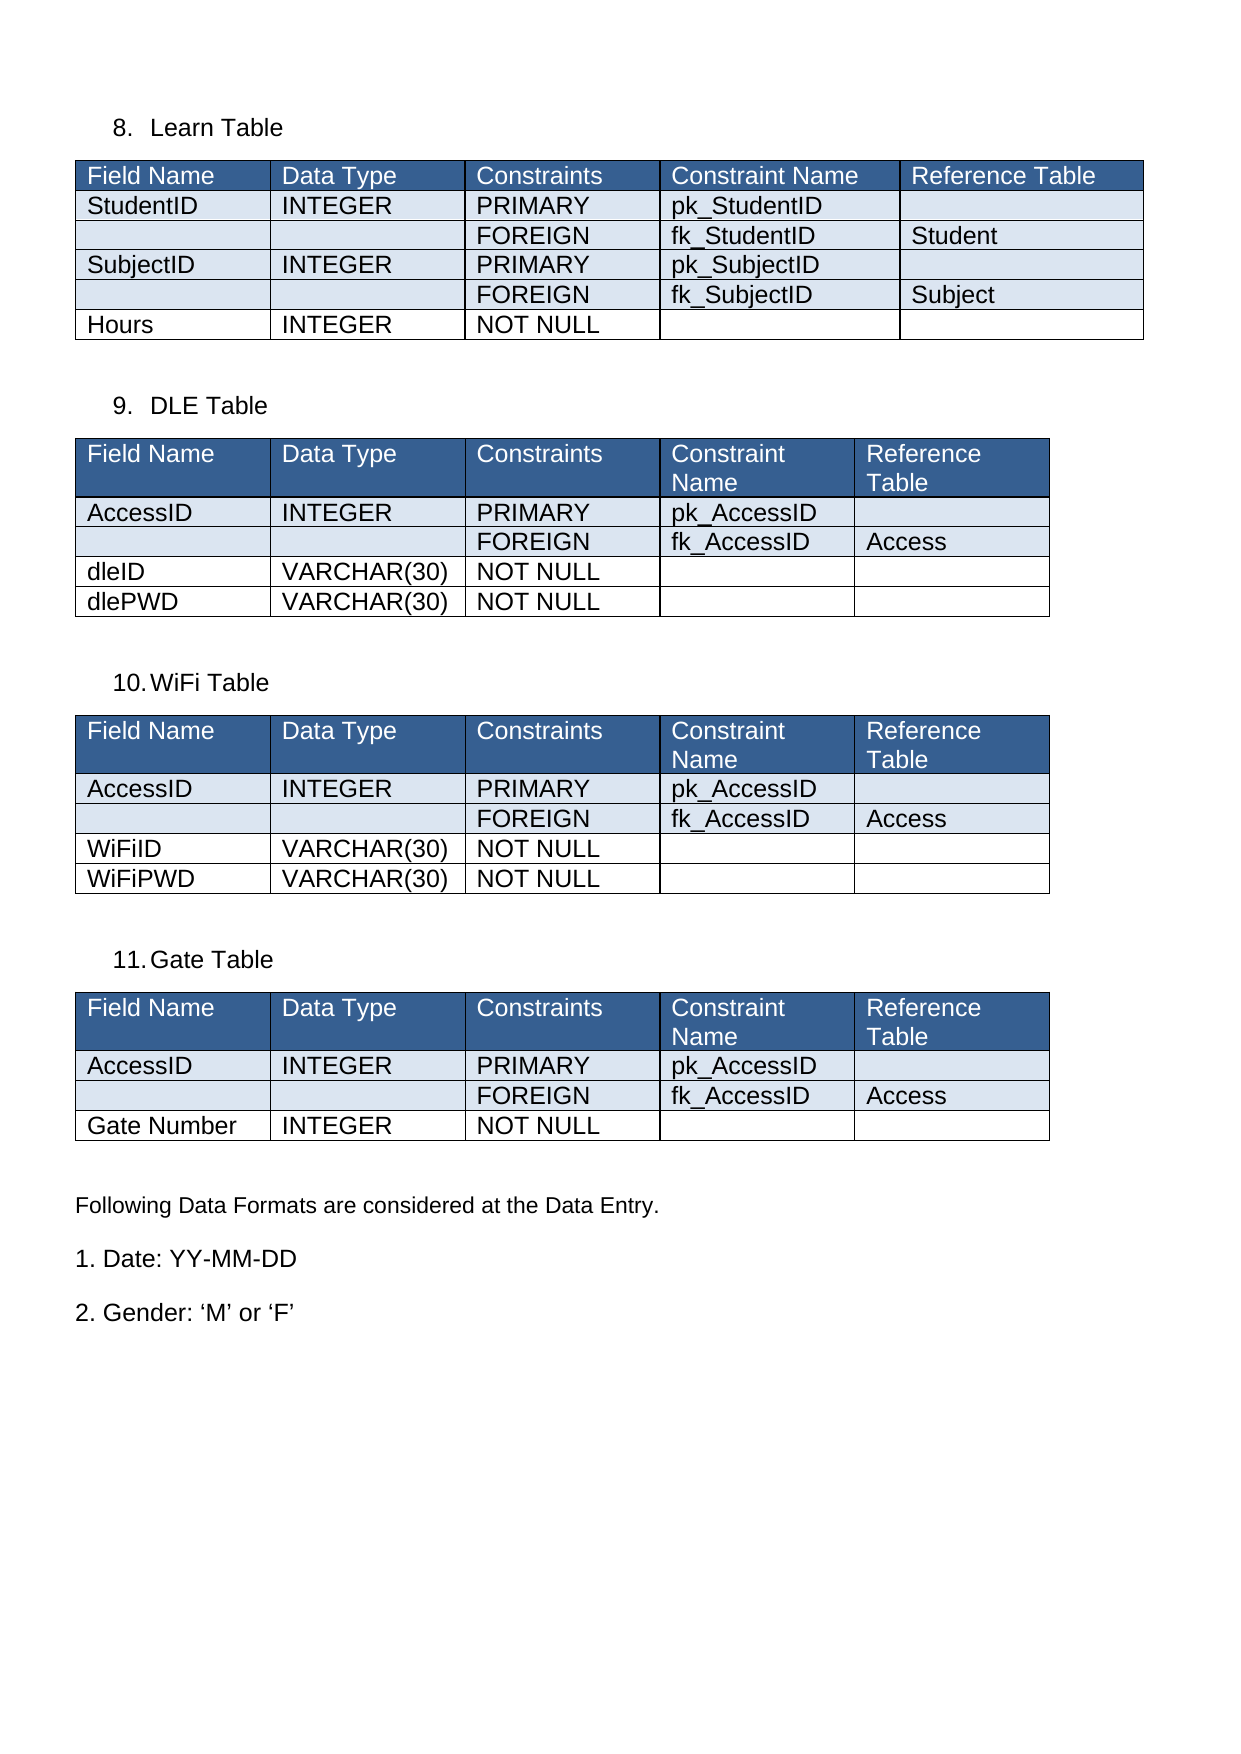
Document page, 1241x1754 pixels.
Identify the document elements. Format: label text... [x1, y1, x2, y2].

table_header Reference Table [855, 716, 1049, 773]
table_cell [76, 280, 270, 309]
table_cell [855, 864, 1049, 892]
table_header Field Name [76, 439, 270, 496]
text 1. Date: YY-MM-DD [75, 1244, 1165, 1273]
table_header Data Type [271, 439, 465, 496]
table_cell SubjectID [76, 250, 270, 279]
table_cell WiFiPWD [76, 864, 270, 892]
table_cell NOT NULL [466, 834, 659, 863]
table_cell PRIMARY [466, 498, 659, 526]
table_cell FOREIGN [466, 804, 659, 833]
table_cell dlePWD [76, 587, 270, 616]
table_cell INTEGER [271, 310, 464, 339]
table_cell INTEGER [271, 250, 464, 279]
table_cell NOT NULL [466, 587, 659, 616]
table_cell PRIMARY [466, 250, 659, 279]
table_cell [661, 864, 854, 892]
table_cell pk_AccessID [661, 498, 854, 526]
table_cell [271, 280, 464, 309]
table_header Constraint Name [661, 161, 899, 190]
table_cell VARCHAR(30) [271, 834, 465, 863]
table_header Data Type [271, 993, 465, 1050]
table_cell Subject [901, 280, 1143, 309]
table_cell pk_AccessID [661, 1051, 854, 1080]
list Learn Table [112, 113, 1165, 142]
table_cell INTEGER [271, 1111, 465, 1139]
table_cell PRIMARY [466, 191, 659, 219]
table_header Constraints [466, 161, 659, 190]
table_cell [271, 527, 465, 556]
table_cell NOT NULL [466, 557, 659, 586]
table_header Constraint Name [661, 993, 854, 1050]
table_header Constraints [466, 716, 659, 773]
table_cell [901, 310, 1143, 339]
table_cell Access [855, 527, 1049, 556]
table_cell [661, 310, 899, 339]
table_cell INTEGER [271, 191, 464, 219]
table_cell FOREIGN [466, 221, 659, 249]
table_cell Access [855, 1081, 1049, 1110]
list Gate Table [112, 944, 1165, 973]
table_cell [76, 221, 270, 249]
table_header Constraint Name [661, 716, 854, 773]
table_cell VARCHAR(30) [271, 587, 465, 616]
table_cell FOREIGN [466, 1081, 659, 1110]
table_cell AccessID [76, 1051, 270, 1080]
table_cell INTEGER [271, 774, 465, 803]
table_cell fk_StudentID [661, 221, 899, 249]
table_cell [901, 191, 1143, 219]
table_cell [855, 1111, 1049, 1139]
list WiFi Table [112, 668, 1165, 696]
table_cell Gate Number [76, 1111, 270, 1139]
table_cell pk_SubjectID [661, 250, 899, 279]
table_header Field Name [76, 161, 270, 190]
text Following Data Formats are considered at the Data Entry. [75, 1192, 1165, 1218]
table_cell [855, 557, 1049, 586]
table_cell NOT NULL [466, 310, 659, 339]
table_cell fk_AccessID [661, 804, 854, 833]
table_cell [901, 250, 1143, 279]
table_cell VARCHAR(30) [271, 864, 465, 892]
table_cell [661, 1111, 854, 1139]
table_cell [271, 221, 464, 249]
table_cell [76, 1081, 270, 1110]
table_header Reference Table [901, 161, 1143, 190]
table_cell Student [901, 221, 1143, 249]
table_cell [855, 834, 1049, 863]
table_cell [855, 498, 1049, 526]
table_cell [271, 804, 465, 833]
table_cell AccessID [76, 774, 270, 803]
table_cell StudentID [76, 191, 270, 219]
table_header Field Name [76, 716, 270, 773]
table_cell [855, 587, 1049, 616]
table_cell fk_AccessID [661, 527, 854, 556]
table_cell dleID [76, 557, 270, 586]
table_cell [855, 1051, 1049, 1080]
table_cell Access [855, 804, 1049, 833]
table_cell NOT NULL [466, 864, 659, 892]
table_header Data Type [271, 716, 465, 773]
table_cell fk_AccessID [661, 1081, 854, 1110]
table_cell [661, 834, 854, 863]
table_cell INTEGER [271, 1051, 465, 1080]
table_header Field Name [76, 993, 270, 1050]
table_cell NOT NULL [466, 1111, 659, 1139]
table_cell PRIMARY [466, 774, 659, 803]
table_cell pk_StudentID [661, 191, 899, 219]
table_cell [855, 774, 1049, 803]
table_cell [76, 527, 270, 556]
table_header Reference Table [855, 439, 1049, 496]
table_cell VARCHAR(30) [271, 557, 465, 586]
table_header Constraints [466, 993, 659, 1050]
table_header Constraint Name [661, 439, 854, 496]
table_cell WiFiID [76, 834, 270, 863]
table_cell FOREIGN [466, 280, 659, 309]
table_cell INTEGER [271, 498, 465, 526]
table_cell fk_SubjectID [661, 280, 899, 309]
table_cell FOREIGN [466, 527, 659, 556]
table_header Reference Table [855, 993, 1049, 1050]
table_cell [76, 804, 270, 833]
table_cell Hours [76, 310, 270, 339]
table_cell PRIMARY [466, 1051, 659, 1080]
table_cell [661, 587, 854, 616]
text 2. Gender: ‘M’ or ‘F’ [75, 1298, 1165, 1327]
table_header Constraints [466, 439, 659, 496]
list DLE Table [112, 391, 1165, 419]
table_cell AccessID [76, 498, 270, 526]
table_cell pk_AccessID [661, 774, 854, 803]
table_cell [661, 557, 854, 586]
table_header Data Type [271, 161, 464, 190]
table_cell [271, 1081, 465, 1110]
